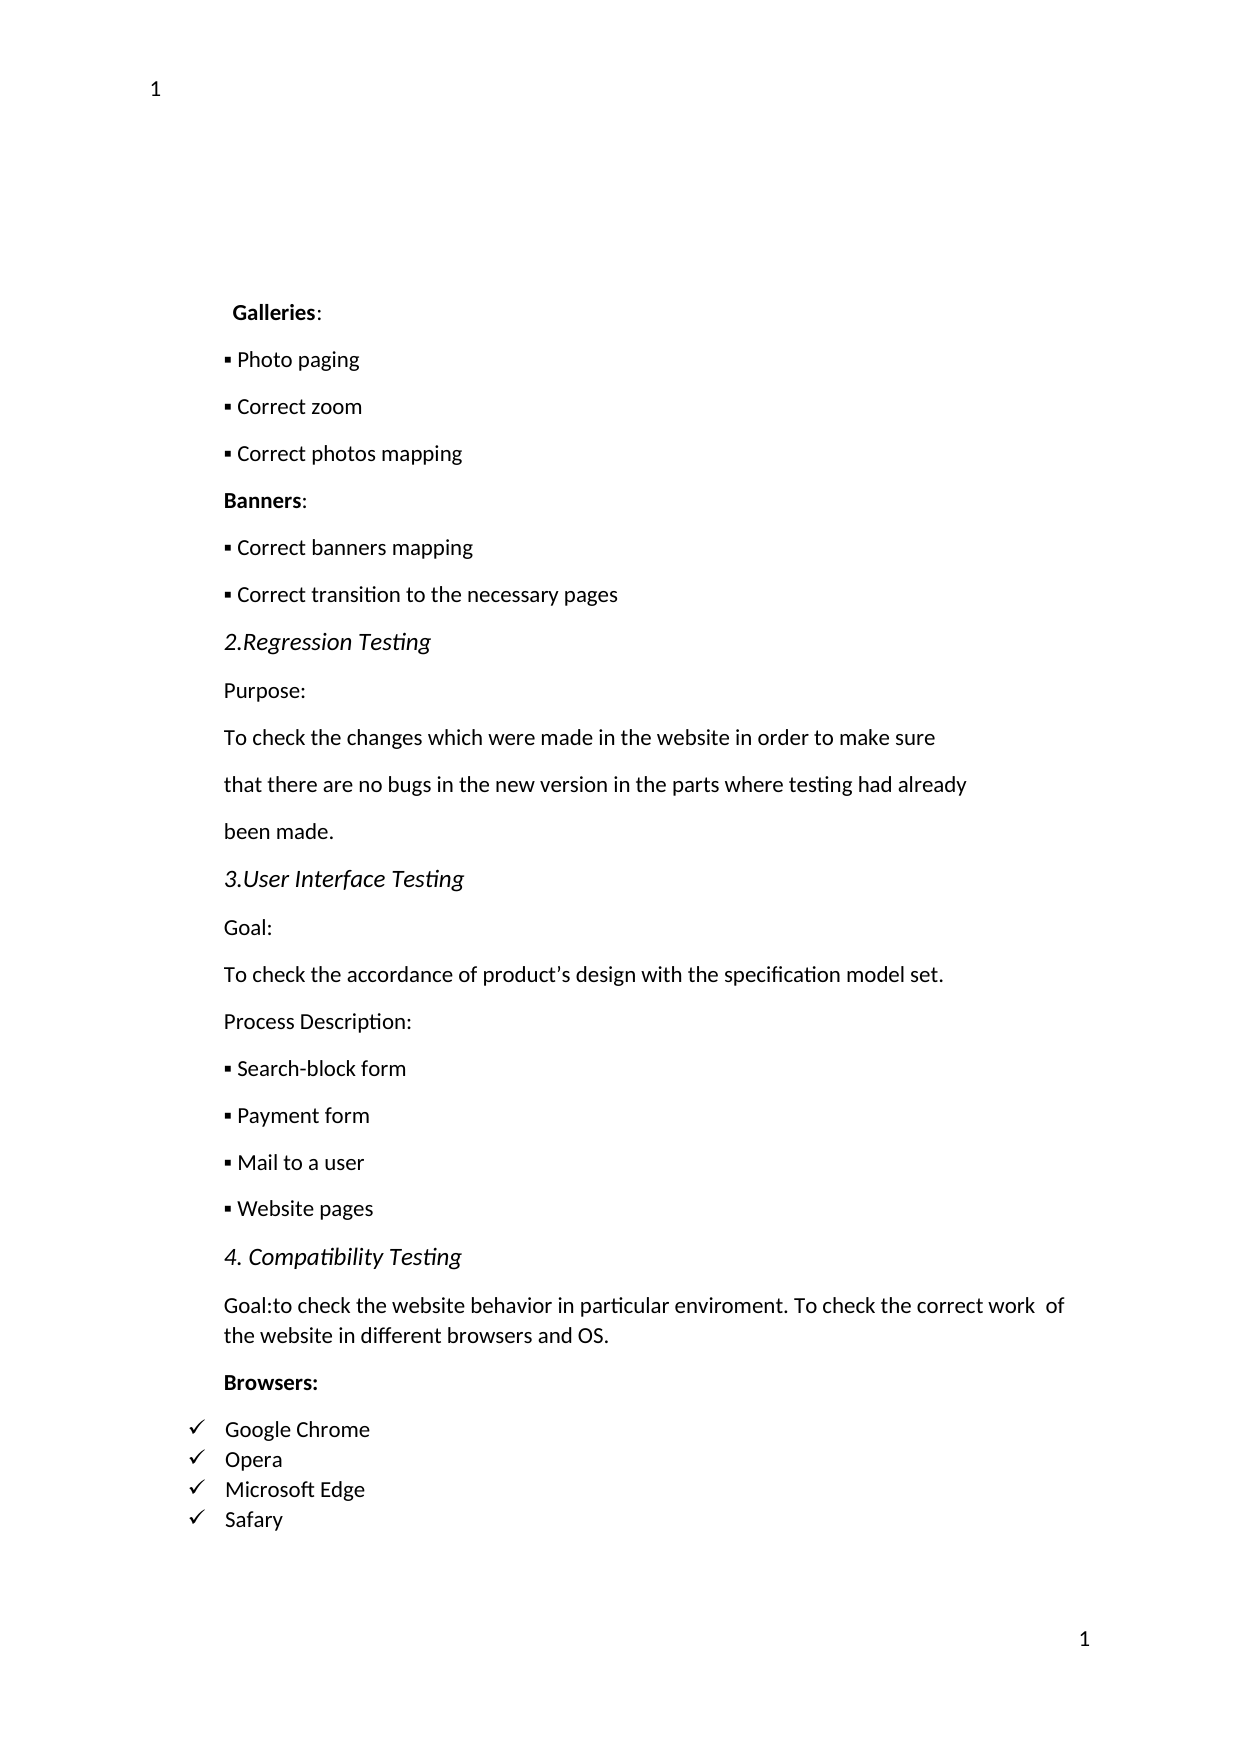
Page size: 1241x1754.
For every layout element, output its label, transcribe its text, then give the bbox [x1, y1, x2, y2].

text 4. Compatibility Testing [224, 1241, 1090, 1272]
text ▪ Website pages [224, 1194, 1090, 1222]
text Process Description: [224, 1007, 1090, 1035]
text ▪ Correct zoom [224, 392, 1090, 420]
list Safary [187, 1506, 1090, 1533]
text ▪ Payment form [224, 1101, 1090, 1129]
list Opera [187, 1445, 1090, 1473]
text Purpose: [224, 676, 1090, 704]
text Goal: [224, 913, 1090, 941]
text Browsers: [224, 1368, 1090, 1396]
list Microsoft Edge [187, 1475, 1090, 1503]
text ▪ Correct photos mapping [224, 439, 1090, 467]
text ▪ Photo paging [224, 345, 1090, 373]
text been made. [224, 817, 1090, 845]
text ▪ Correct transition to the necessary pages [224, 580, 1090, 608]
list Google Chrome [187, 1415, 1090, 1443]
text 3.User Interface Testing [224, 864, 1090, 894]
text ▪ Search-block form [224, 1054, 1090, 1082]
text Banners: [224, 486, 1090, 514]
text To check the accordance of product’s design with the specification model set. [224, 960, 1090, 988]
text To check the changes which were made in the website in order to make sure [224, 723, 1090, 751]
text that there are no bugs in the new version in the parts where testing had already [224, 770, 1090, 798]
text 2.Regression Testing [224, 627, 1090, 657]
text ▪ Mail to a user [224, 1148, 1090, 1176]
text Galleries: [150, 298, 1090, 326]
text Goal:to check the website behavior in particular enviroment. To check the correct work of the website in different browsers and OS. [224, 1291, 1090, 1349]
text ▪ Correct banners mapping [224, 533, 1090, 561]
